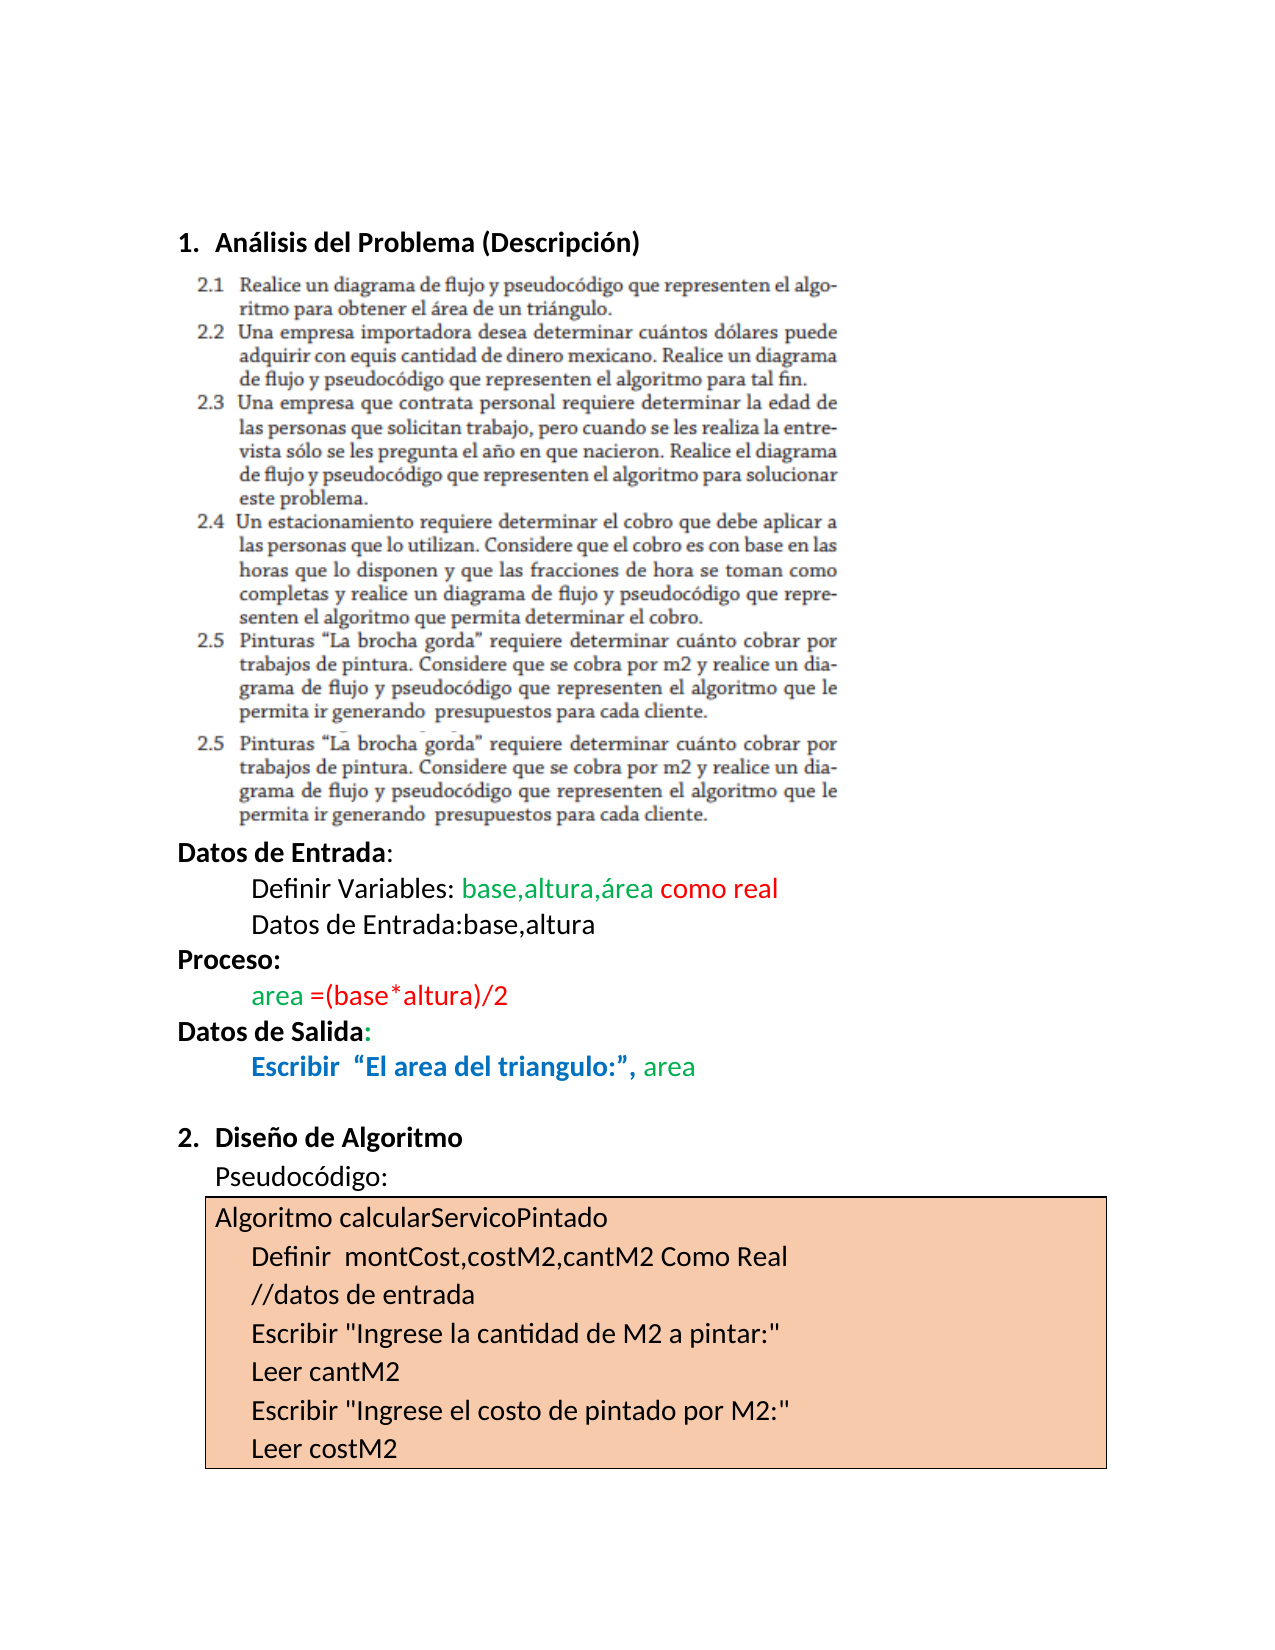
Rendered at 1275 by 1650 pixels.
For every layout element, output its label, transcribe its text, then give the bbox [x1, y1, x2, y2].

text Definir Variables: base,altura,área como real [177, 870, 1098, 906]
text //datos de entrada [206, 1273, 1106, 1312]
text Pseudocódigo: [215, 1158, 1098, 1193]
text Escribir "Ingrese la cantidad de M2 a pintar:" [206, 1312, 1106, 1350]
text Leer cantM2 [206, 1350, 1106, 1388]
text area =(base*altura)/2 [177, 977, 1098, 1013]
text Datos de Entrada: [177, 834, 1098, 870]
text Datos de Salida: [177, 1013, 1098, 1048]
text Escribir “El area del triangulo:”, area [177, 1048, 1098, 1084]
picture [177, 263, 873, 835]
list Diseño de Algoritmo [177, 1119, 1098, 1155]
text Algoritmo calcularServicoPintado [206, 1198, 1106, 1235]
text Leer costM2 [206, 1427, 1106, 1468]
text Escribir "Ingrese el costo de pintado por M2:" [206, 1388, 1106, 1427]
list Análisis del Problema (Descripción) [177, 224, 1098, 260]
text Proceso: [177, 941, 1098, 977]
text Datos de Entrada:base,altura [177, 906, 1098, 941]
text Definir montCost,costM2,cantM2 Como Real [206, 1235, 1106, 1273]
